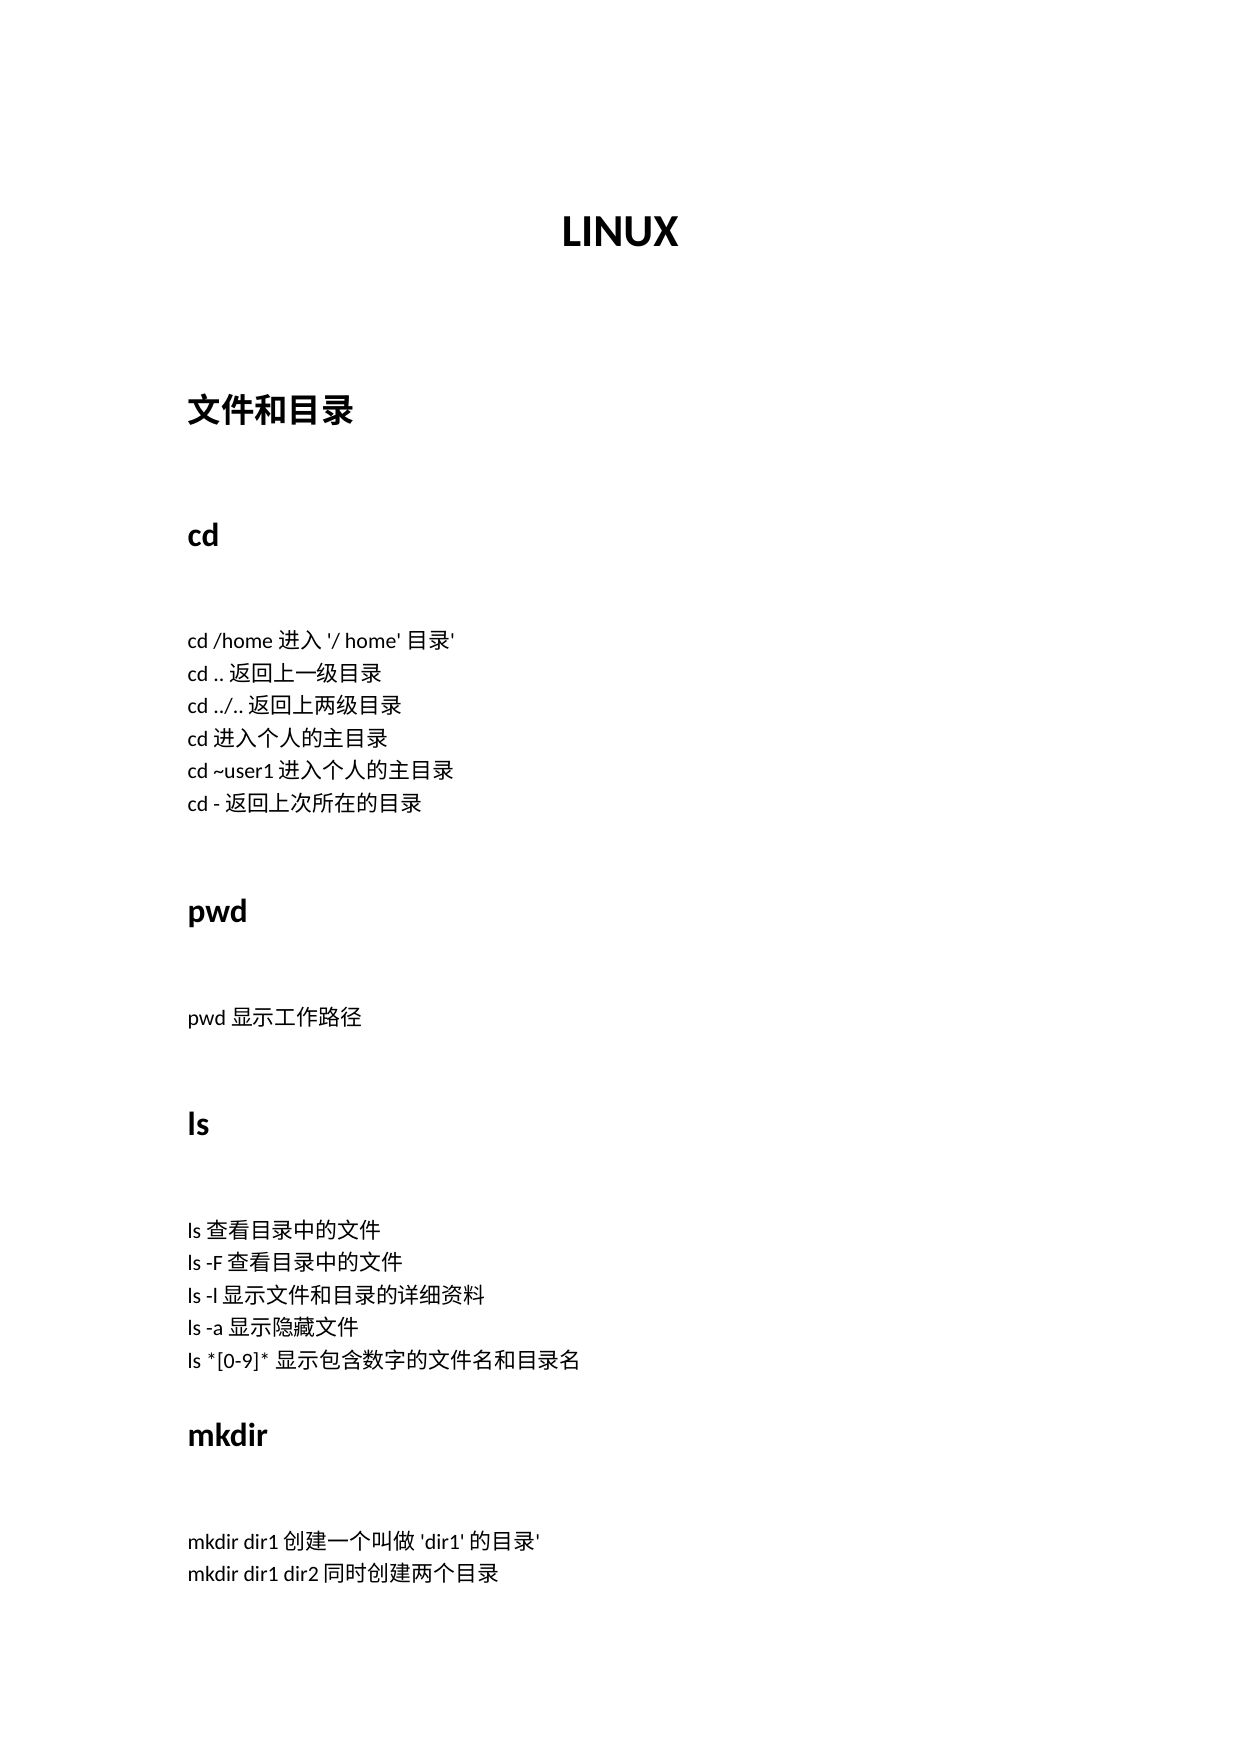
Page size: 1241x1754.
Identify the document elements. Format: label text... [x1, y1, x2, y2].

subtitle cd [187, 502, 1053, 567]
subtitle pwd [187, 878, 1053, 943]
subtitle LINUX [187, 197, 1053, 262]
text ls 查看目录中的文件 ls -F 查看目录中的文件 ls -l 显示文件和目录的详细资料 ls -a 显示隐藏文件 ls *[0-9]* 显示包含数字的文件名和目录名 [187, 1212, 1053, 1375]
text cd /home 进入 '/ home' 目录' cd .. 返回上一级目录 cd ../.. 返回上两级目录 cd 进入个人的主目录 cd ~user1 进入个人的主目录 cd - 返回上次所在的目录 [187, 623, 1053, 818]
subtitle ls [187, 1091, 1053, 1156]
text pwd 显示工作路径 [187, 999, 1053, 1032]
subtitle mkdir [187, 1402, 1053, 1467]
subtitle 文件和目录 [187, 375, 1053, 440]
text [187, 1523, 1053, 1588]
